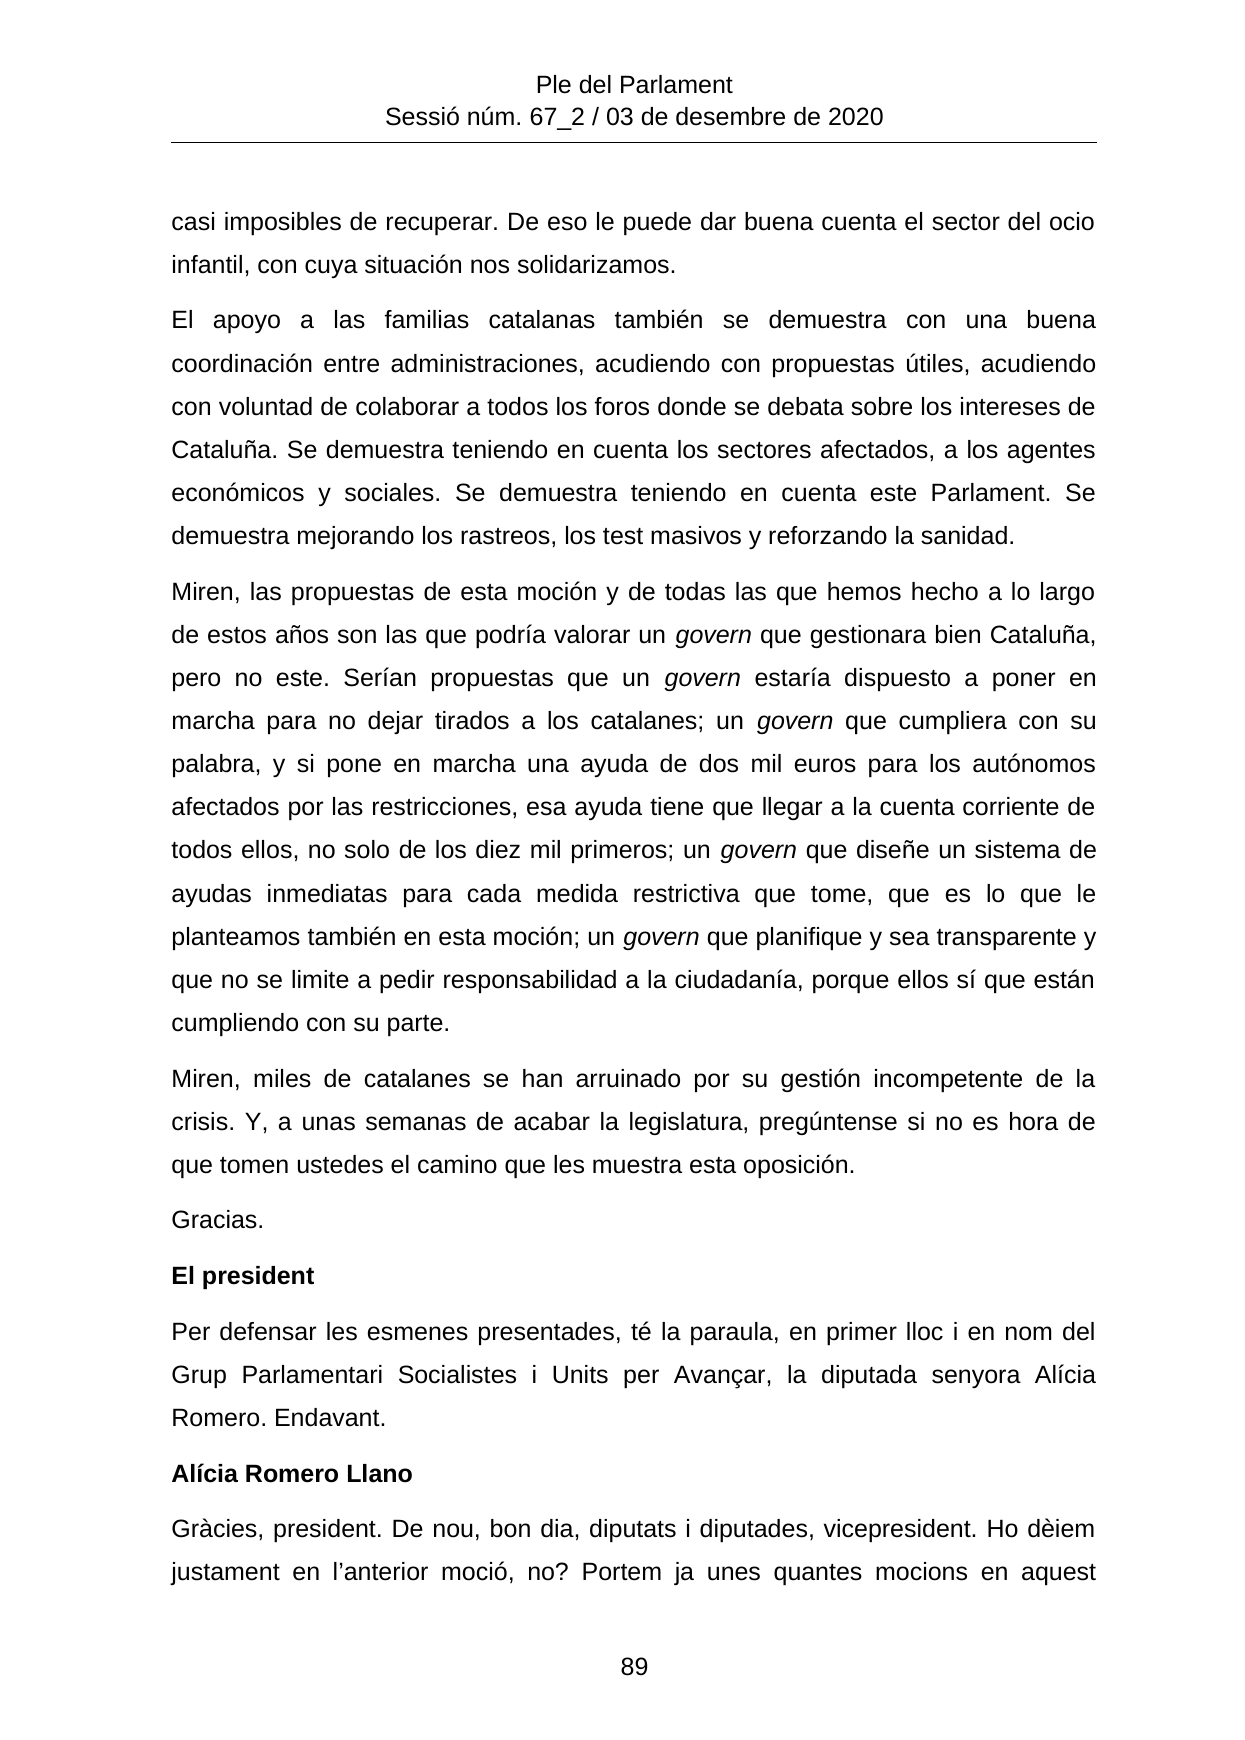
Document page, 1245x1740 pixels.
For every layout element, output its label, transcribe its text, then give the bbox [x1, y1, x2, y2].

text Gracias. [171, 1206, 1097, 1234]
text Per defensar les esmenes presentades, té la paraula, en primer lloc i en nom del Grup Parlamentari Socialistes i Units per Avançar, la diputada senyora Alícia Romero. Endavant. [171, 1317, 1097, 1432]
text Alícia Romero Llano [171, 1459, 1097, 1487]
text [171, 207, 1097, 279]
text El president [171, 1261, 1097, 1290]
text El apoyo a las familias catalanas también se demuestra con una buena coordinación entre administraciones, acudiendo con propuestas útiles, acudiendo con voluntad de colaborar a todos los foros donde se debata sobre los intereses de Cataluña. Se demuestra teniendo en cuenta los sectores afectados, a los agentes económicos y sociales. Se demuestra teniendo en cuenta este Parlament. Se demuestra mejorando los rastreos, los test masivos y reforzando la sanidad. [171, 306, 1097, 550]
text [171, 1514, 1097, 1586]
text Miren, miles de catalanes se han arruinado por su gestión incompetente de la crisis. Y, a unas semanas de acabar la legislatura, pregúntense si no es hora de que tomen ustedes el camino que les muestra esta oposición. [171, 1064, 1097, 1179]
text Miren, las propuestas de esta moción y de todas las que hemos hecho a lo largo de estos años son las que podría valorar un govern que gestionara bien Cataluña, pero no este. Serían propuestas que un govern estaría dispuesto a poner en marcha para no dejar tirados a los catalanes; un govern que cumpliera con su palabra, y si pone en marcha una ayuda de dos mil euros para los autónomos afectados por las restricciones, esa ayuda tiene que llegar a la cuenta corriente de todos ellos, no solo de los diez mil primeros; un govern que diseñe un sistema de ayudas inmediatas para cada medida restrictiva que tome, que es lo que le planteamos también en esta moción; un govern que planifique y sea transparente y que no se limite a pedir responsabilidad a la ciudadanía, porque ellos sí que están cumpliendo con su parte. [171, 577, 1097, 1037]
